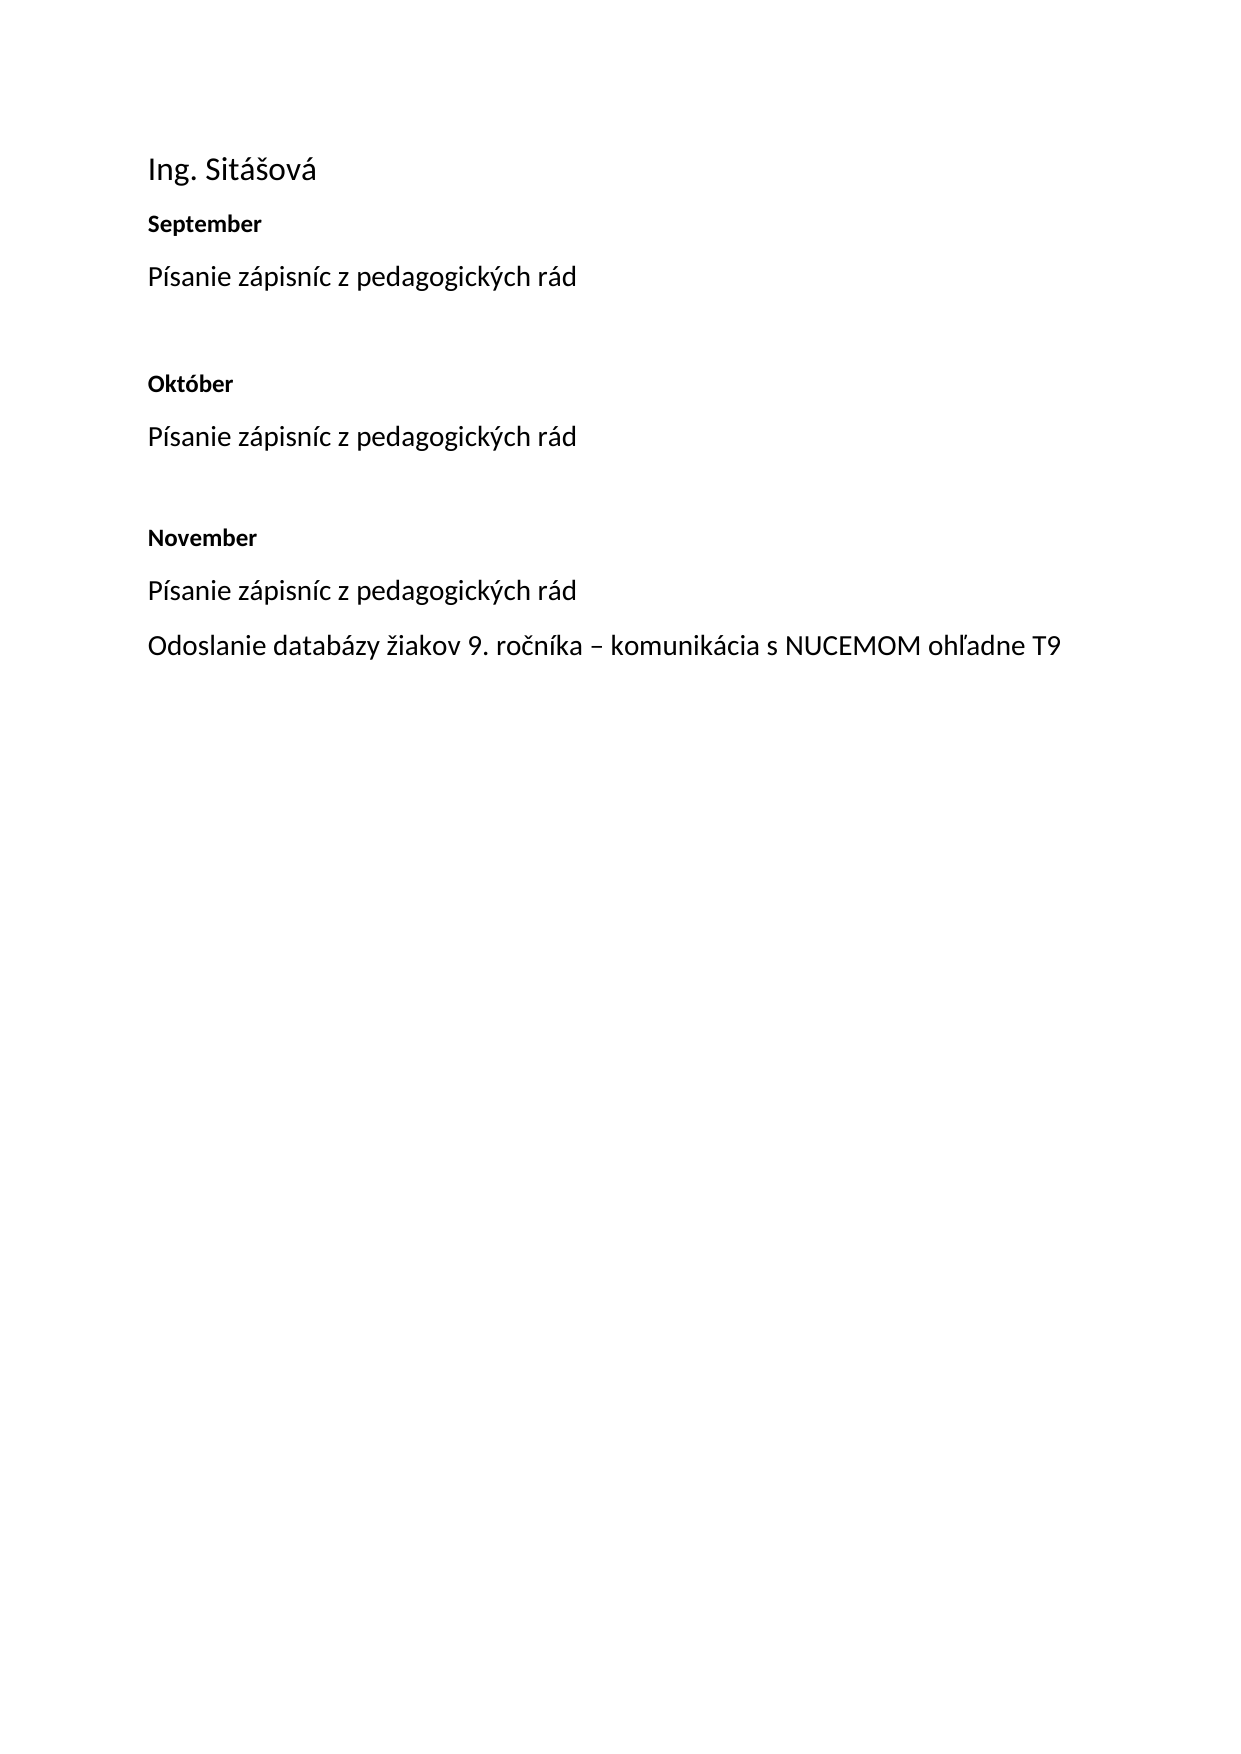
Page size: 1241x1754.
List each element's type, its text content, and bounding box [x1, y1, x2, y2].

text Október [148, 368, 1093, 398]
text Odoslanie databázy žiakov 9. ročníka – komunikácia s NUCEMOM ohľadne T9 [148, 627, 1093, 663]
text Písanie zápisníc z pedagogických rád [148, 418, 1093, 453]
text November [148, 522, 1093, 553]
text Ing. Sitášová [148, 148, 1093, 188]
text Písanie zápisníc z pedagogických rád [148, 572, 1093, 607]
text Písanie zápisníc z pedagogických rád [148, 258, 1093, 293]
text September [148, 208, 1093, 239]
